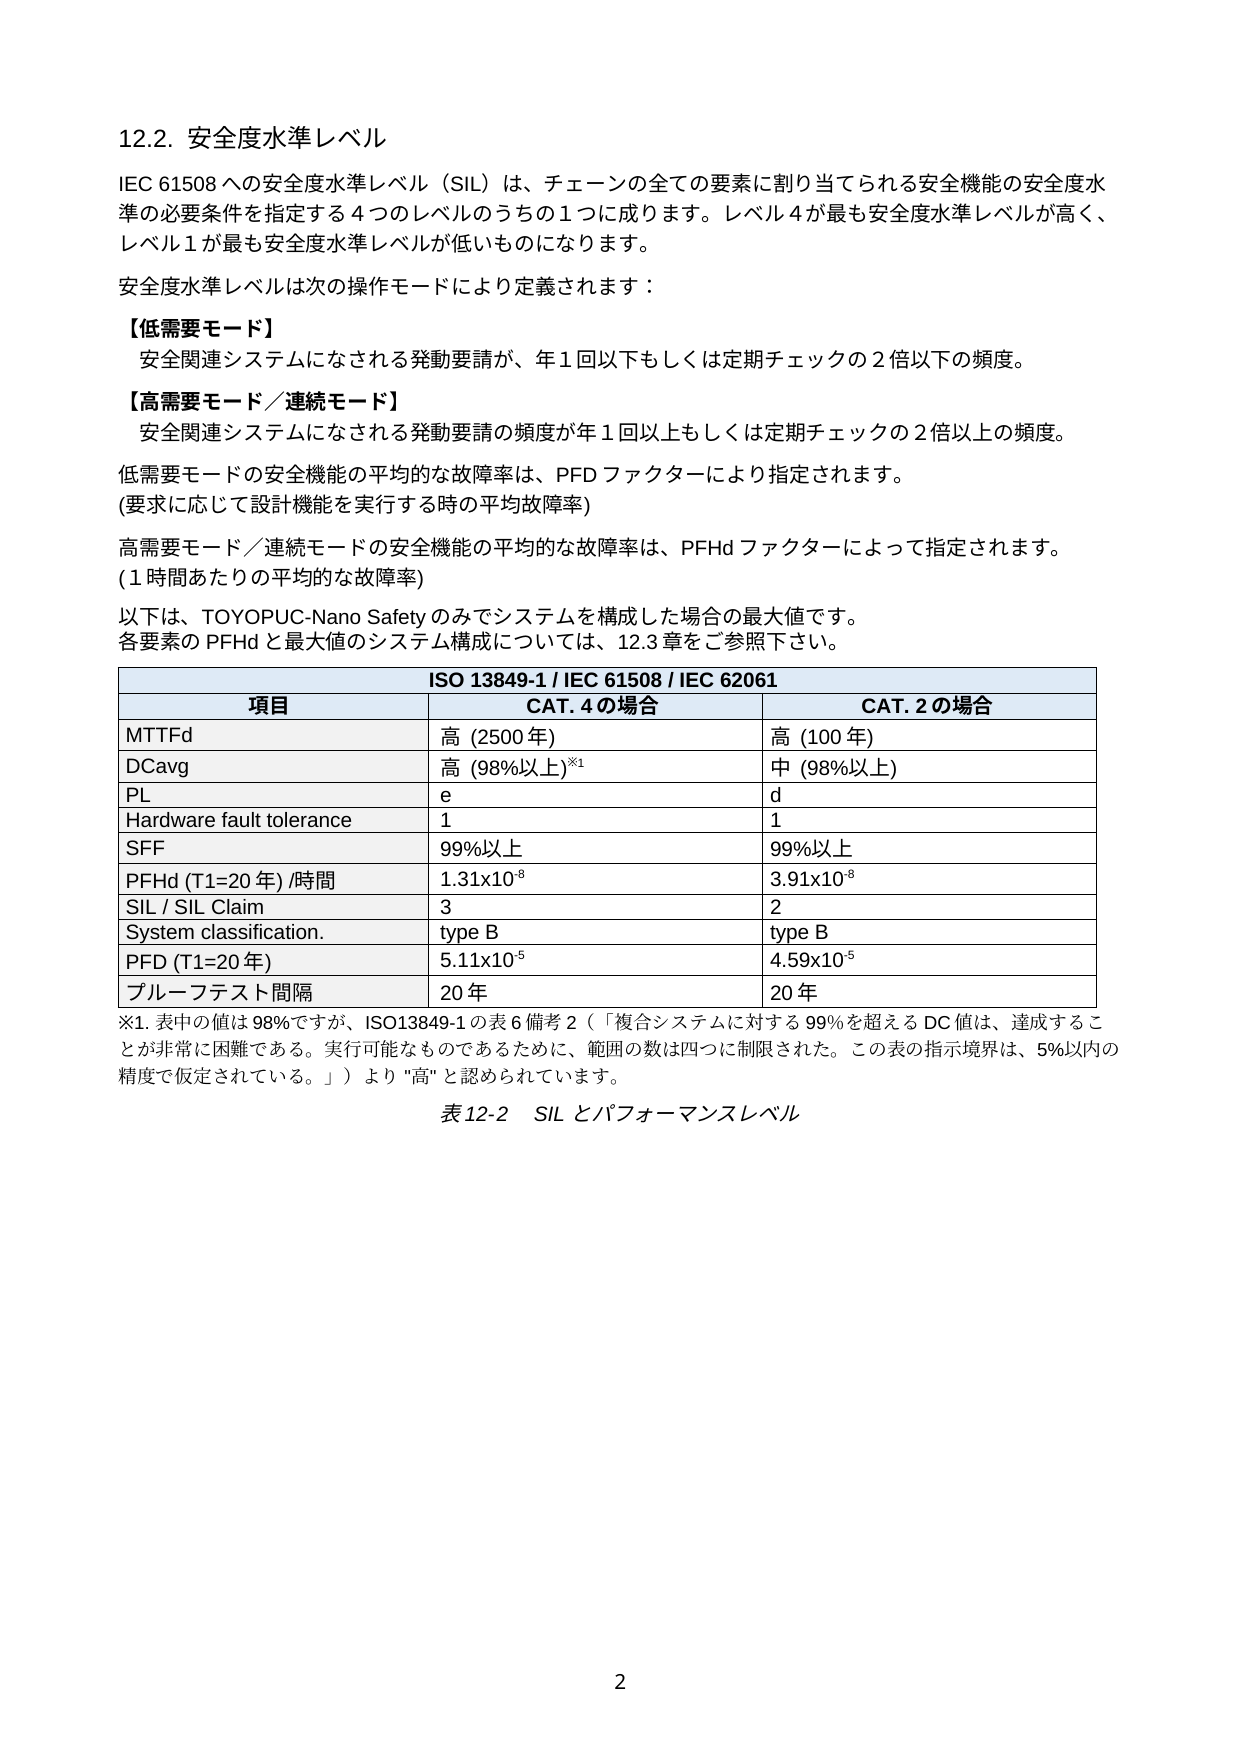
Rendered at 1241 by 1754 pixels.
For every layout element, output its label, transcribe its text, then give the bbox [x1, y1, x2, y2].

table_cell PL [119, 783, 428, 807]
table_cell 99%以上 [763, 833, 1096, 863]
table_cell MTTFd [119, 720, 428, 750]
text 安全度水準レベルは次の操作モードにより定義されます： [118, 270, 1122, 300]
subtitle 安全度水準レベル [118, 118, 1122, 154]
text 表 12-2 SIL とパフォーマンスレベル [118, 1101, 1122, 1126]
table_cell 項目 [119, 694, 428, 719]
table_cell e [429, 783, 762, 807]
text 高需要モード／連続モードの安全機能の平均的な故障率は、PFHdファクターによって指定されます。 (１時間あたりの平均的な故障率) [118, 531, 1122, 592]
table_cell d [763, 783, 1096, 807]
text ※1. 表中の値は98%ですが、ISO13849-1の表6備考2（「複合システムに対する99％を超えるDC値は、達成することが非常に困難である。実行可能なものであるために、範囲の数は四つに制限された。この表の指示境界は、5%以内の精度で仮定されている。」）より "高" と認められています。 [118, 1008, 1122, 1088]
table_header ISO 13849-1 / IEC 61508 / IEC 62061 [119, 668, 1096, 693]
table_cell CAT. 4の場合 [429, 694, 762, 719]
table_cell PFD (T1=20年) [119, 945, 428, 975]
table_cell 1 [763, 808, 1096, 832]
table_cell 99%以上 [429, 833, 762, 863]
table_cell 3.91x10-8 [763, 864, 1096, 894]
text 【低需要モード】 安全関連システムになされる発動要請が、年１回以下もしくは定期チェックの２倍以下の頻度。 [118, 313, 1122, 373]
text 【高需要モード／連続モード】 安全関連システムになされる発動要請の頻度が年１回以上もしくは定期チェックの２倍以上の頻度。 [118, 386, 1122, 446]
table_cell 高 (2500年) [429, 720, 762, 750]
table_cell SFF [119, 833, 428, 863]
table_cell 20年 [763, 976, 1096, 1007]
table_cell 20年 [429, 976, 762, 1007]
table_cell 2 [763, 895, 1096, 919]
table_cell System classification. [119, 920, 428, 944]
table_cell SIL / SIL Claim [119, 895, 428, 919]
table_cell type B [763, 920, 1096, 944]
table_cell 高 (100年) [763, 720, 1096, 750]
table_cell Hardware fault tolerance [119, 808, 428, 832]
table_cell 1.31x10-8 [429, 864, 762, 894]
text 以下は、TOYOPUC-Nano Safetyのみでシステムを構成した場合の最大値です。 各要素のPFHdと最大値のシステム構成については、12.3章をご参照下さい。 [118, 604, 1122, 654]
table_cell プルーフテスト間隔 [119, 976, 428, 1007]
table_cell type B [429, 920, 762, 944]
table_cell PFHd (T1=20年) /時間 [119, 864, 428, 894]
text 低需要モードの安全機能の平均的な故障率は、PFDファクターにより指定されます。 (要求に応じて設計機能を実行する時の平均故障率) [118, 458, 1122, 519]
table_cell 高 (98%以上)※1 [429, 751, 762, 782]
table_cell DCavg [119, 751, 428, 782]
table_cell 5.11x10-5 [429, 945, 762, 975]
table_cell 4.59x10-5 [763, 945, 1096, 975]
table_cell 3 [429, 895, 762, 919]
text IEC 61508への安全度水準レベル（SIL）は、チェーンの全ての要素に割り当てられる安全機能の安全度水準の必要条件を指定する４つのレベルのうちの１つに成ります。レベル４が最も安全度水準レベルが高く、レベル１が最も安全度水準レベルが低いものになります。 [118, 167, 1122, 257]
table_cell 中 (98%以上) [763, 751, 1096, 782]
table_cell 1 [429, 808, 762, 832]
table_cell CAT. 2の場合 [763, 694, 1096, 719]
